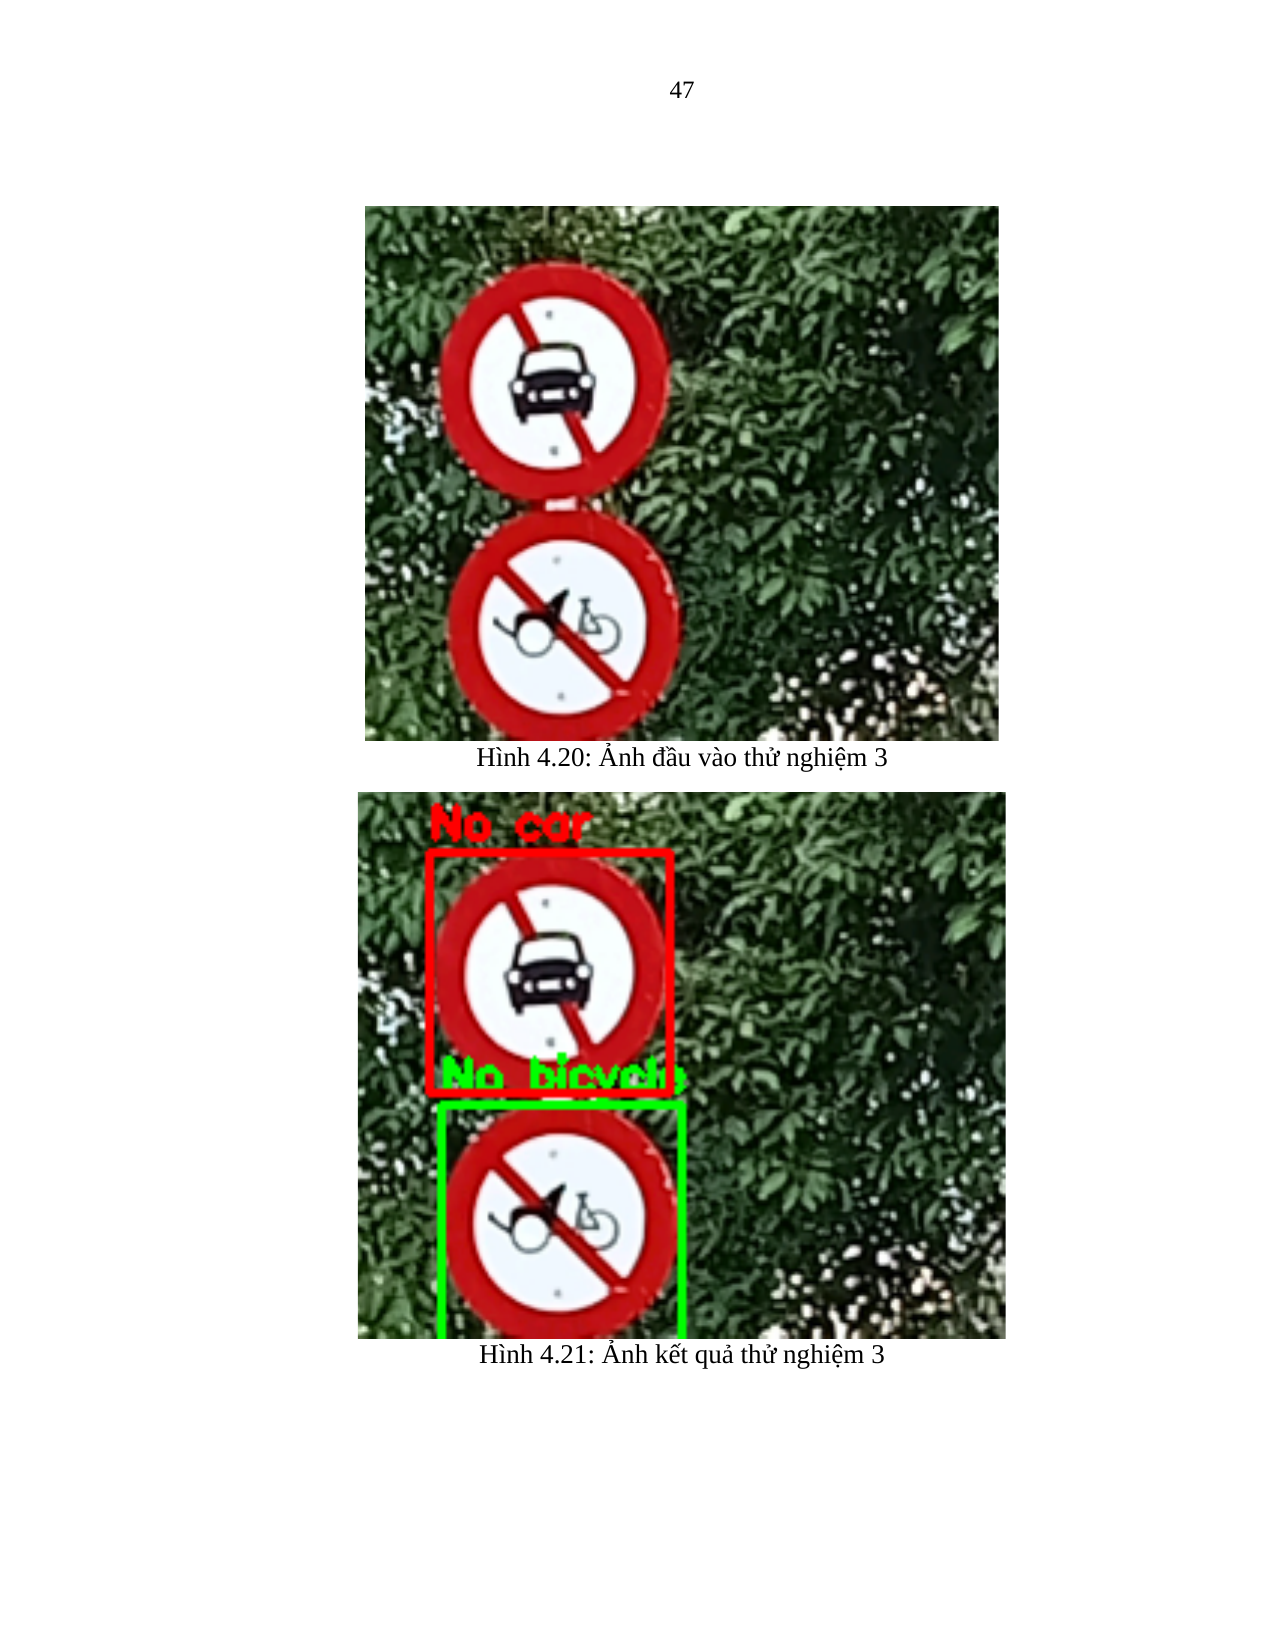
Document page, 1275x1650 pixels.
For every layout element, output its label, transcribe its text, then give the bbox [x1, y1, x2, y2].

picture [357, 792, 1006, 1339]
picture [365, 206, 999, 741]
